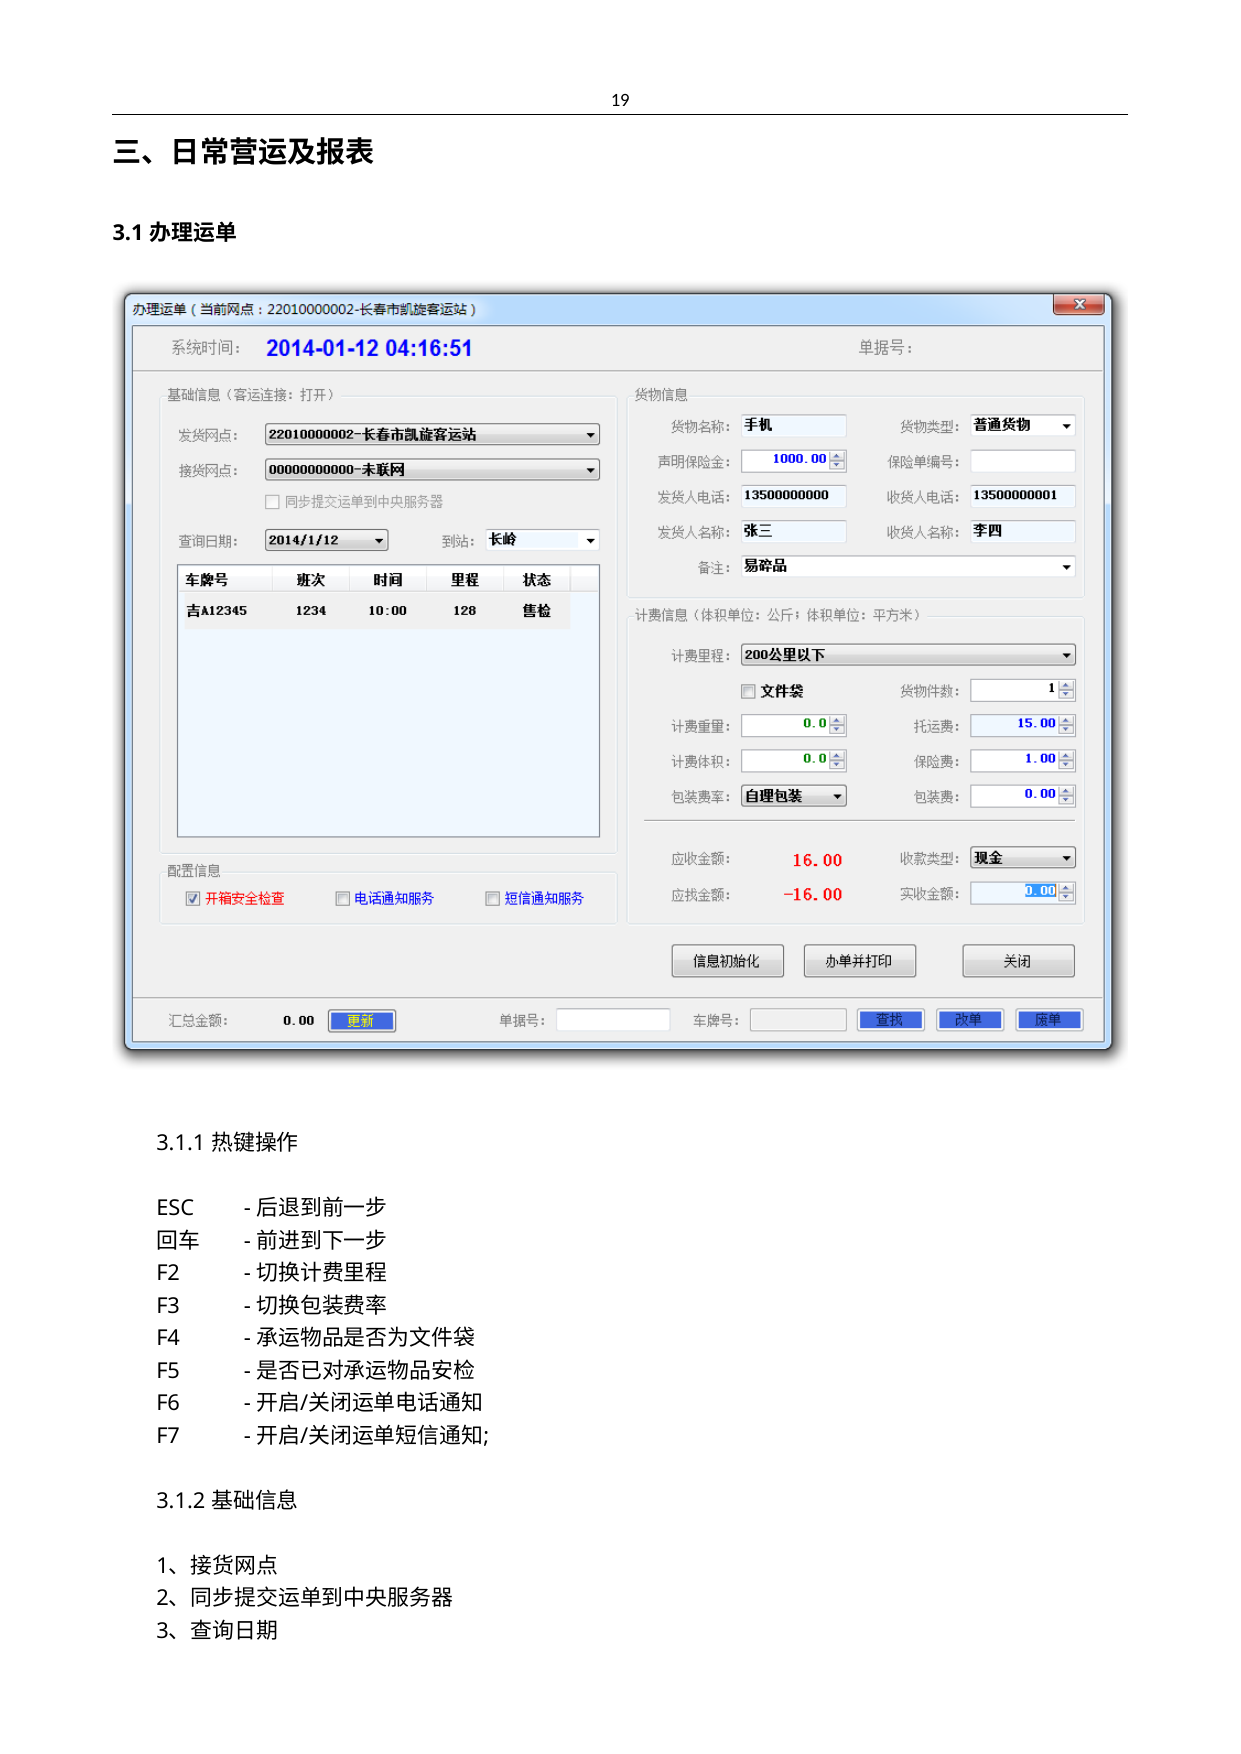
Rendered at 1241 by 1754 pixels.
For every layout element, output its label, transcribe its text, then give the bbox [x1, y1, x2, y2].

text F6 - 开启/关闭运单电话通知 [112, 1385, 1128, 1418]
text F7 - 开启/关闭运单短信通知; [112, 1418, 1128, 1450]
text 2、同步提交运单到中央服务器 [112, 1580, 1128, 1613]
text F5 - 是否已对承运物品安检 [112, 1353, 1128, 1385]
text F4 - 承运物品是否为文件袋 [112, 1320, 1128, 1353]
text 3、查询日期 [112, 1613, 1128, 1645]
text 三、日常营运及报表 [112, 118, 1128, 183]
text 1、接货网点 [112, 1548, 1128, 1580]
text 3.1.2 基础信息 [112, 1483, 1128, 1515]
text F3 - 切换包装费率 [112, 1288, 1128, 1320]
text ESC - 后退到前一步 [112, 1190, 1128, 1223]
text F2 - 切换计费里程 [112, 1255, 1128, 1288]
text 3.1.1 热键操作 [112, 1125, 1128, 1158]
text 3.1 办理运单 [112, 215, 1128, 248]
picture [112, 280, 1128, 1070]
text 回车 - 前进到下一步 [112, 1223, 1128, 1255]
